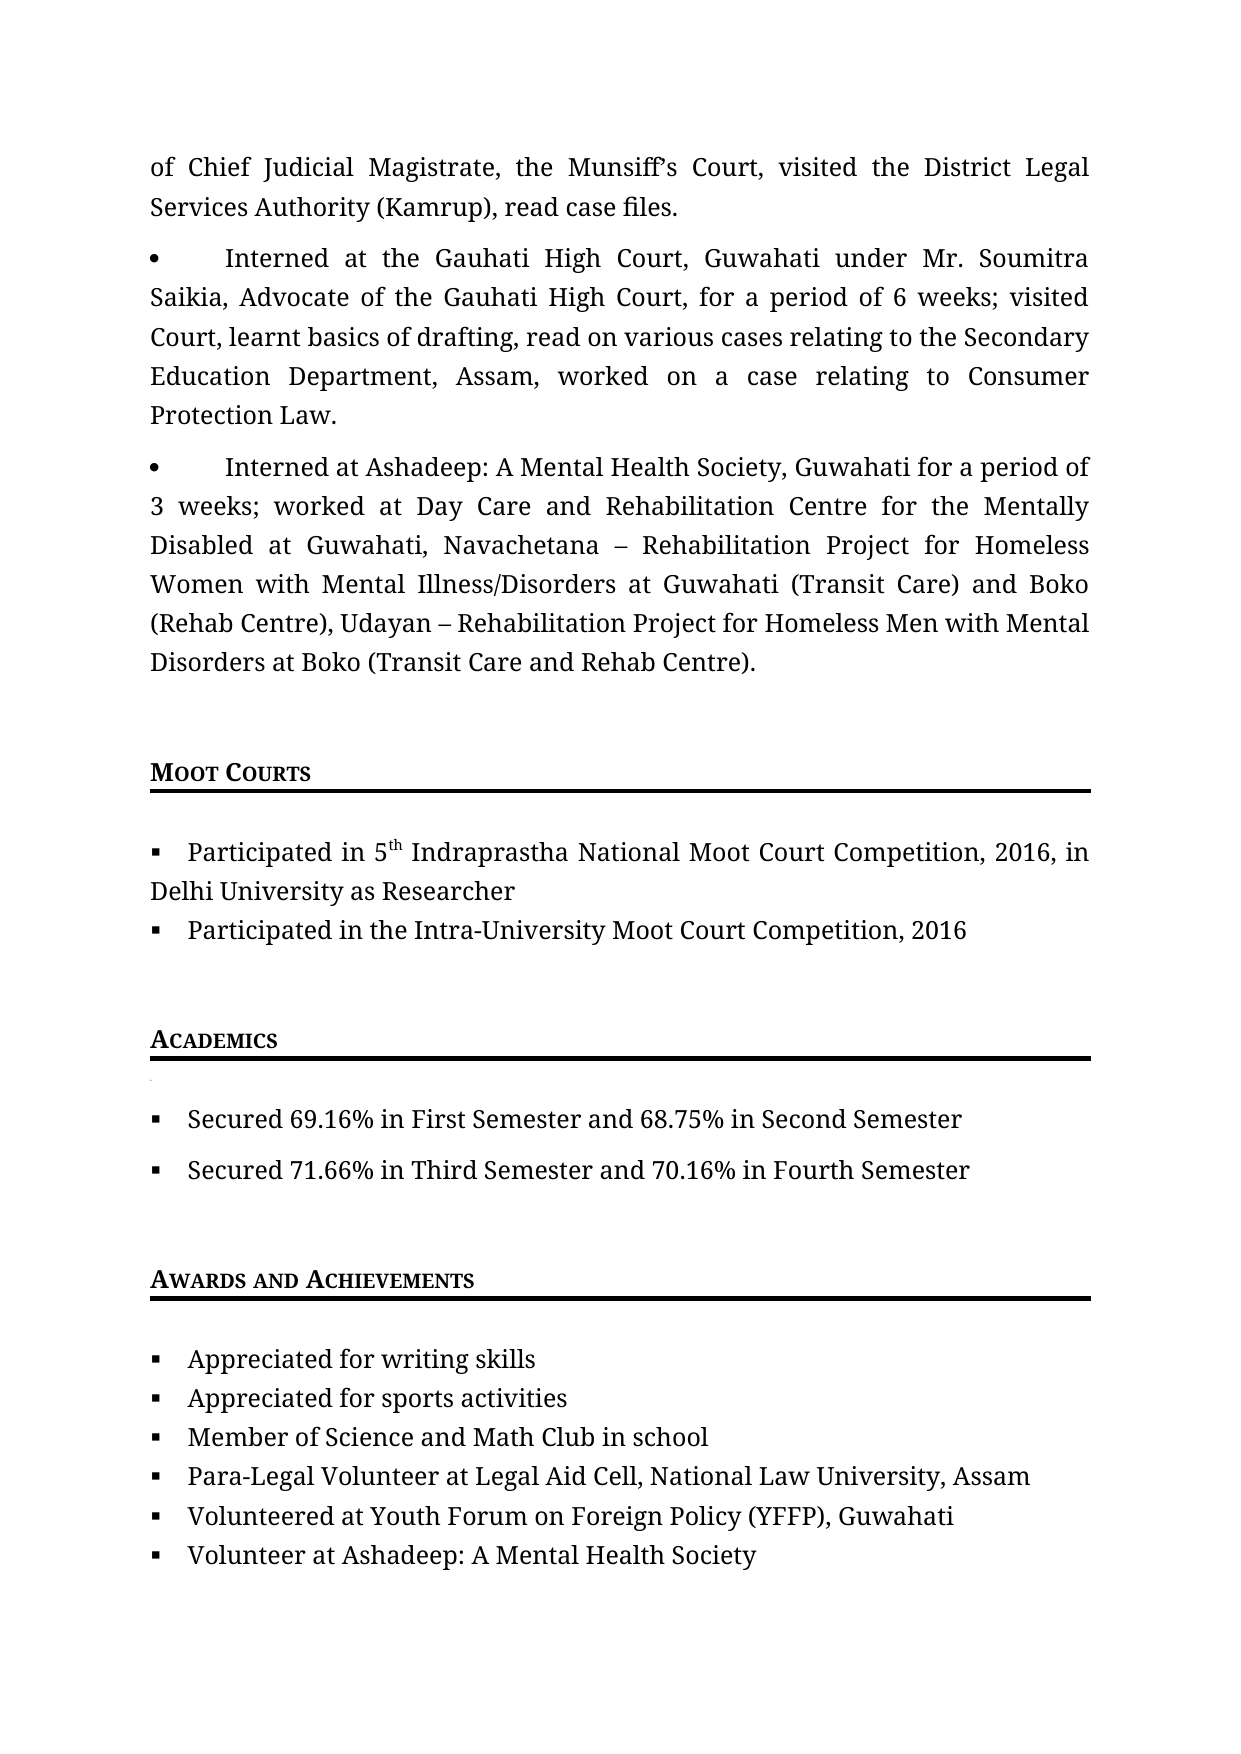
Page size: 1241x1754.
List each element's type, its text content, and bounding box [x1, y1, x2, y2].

list Volunteer at Ashadeep: A Mental Health Society [150, 1537, 1090, 1571]
text Awards and Achievements [150, 1262, 1090, 1296]
list Member of Science and Math Club in school [150, 1420, 1090, 1454]
list Participated in 5th Indraprastha National Moot Court Competition, 2016, in Delhi University as Researcher [150, 834, 1090, 908]
list Appreciated for sports activities [150, 1381, 1090, 1415]
list Interned at Ashadeep: A Mental Health Society, Guwahati for a period of 3 weeks; worked at Day Care and Rehabilitation Centre for the Mentally Disabled at Guwahati, Navachetana – Rehabilitation Project for Homeless Women with Mental Illness/Disorders at Guwahati (Transit Care) and Boko (Rehab Centre), Udayan – Rehabilitation Project for Homeless Men with Mental Disorders at Boko (Transit Care and Rehab Centre). [150, 449, 1090, 679]
text Moot Courts [150, 754, 1090, 789]
list Secured 69.16% in First Semester and 68.75% in Second Semester [150, 1102, 1090, 1136]
list Appreciated for writing skills [150, 1342, 1090, 1376]
list Participated in the Intra-University Moot Court Competition, 2016 [150, 913, 1090, 947]
list Secured 71.66% in Third Semester and 70.16% in Fourth Semester [150, 1153, 1090, 1187]
text Academics [150, 1022, 1090, 1056]
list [150, 150, 1090, 223]
list Interned at the Gauhati High Court, Guwahati under Mr. Soumitra Saikia, Advocate of the Gauhati High Court, for a period of 6 weeks; visited Court, learnt basics of drafting, read on various cases relating to the Secondary Education Department, Assam, worked on a case relating to Consumer Protection Law. [150, 241, 1090, 432]
list Para-Legal Volunteer at Legal Aid Cell, National Law University, Assam [150, 1459, 1090, 1493]
list Volunteered at Youth Forum on Foreign Policy (YFFP), Guwahati [150, 1498, 1090, 1532]
